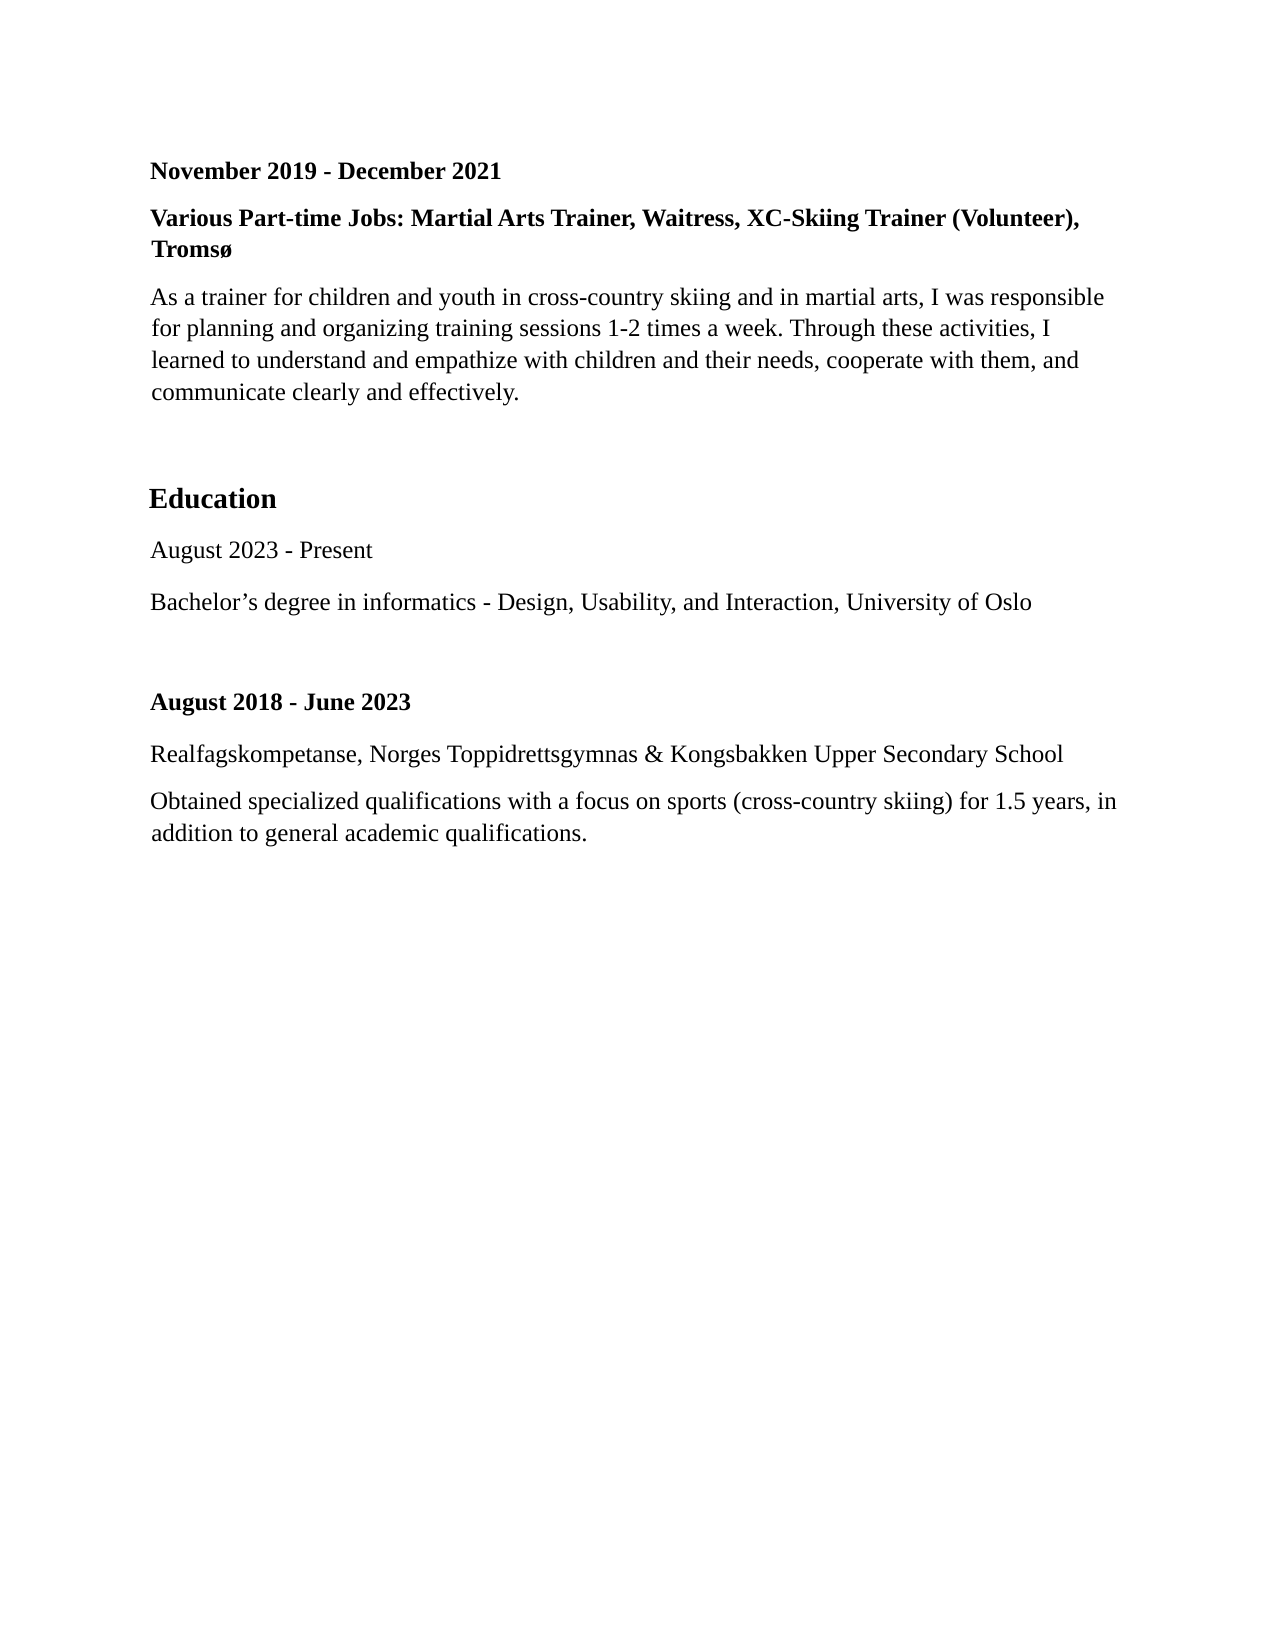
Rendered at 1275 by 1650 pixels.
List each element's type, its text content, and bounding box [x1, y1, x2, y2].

text Various Part-time Jobs: Martial Arts Trainer, Waitress, XC-Skiing Trainer (Volunteer), Tromsø [150, 203, 1124, 263]
text As a trainer for children and youth in cross-country skiing and in martial arts, I was responsible for planning and organizing training sessions 1-2 times a week. Through these activities, I learned to understand and empathize with children and their needs, cooperate with them, and communicate clearly and effectively. [150, 282, 1124, 406]
text August 2018 - June 2023 [150, 687, 1124, 715]
text Realfagskompetanse, Norges Toppidrettsgymnas & Kongsbakken Upper Secondary School [150, 739, 1124, 768]
subtitle Education [148, 482, 1124, 515]
text November 2019 - December 2021 [150, 156, 1124, 185]
text August 2023 - Present [150, 535, 1124, 563]
text Obtained specialized qualifications with a focus on sports (cross-country skiing) for 1.5 years, in addition to general academic qualifications. [150, 786, 1124, 847]
text Bachelor’s degree in informatics - Design, Usability, and Interaction, University of Oslo [150, 587, 1124, 616]
